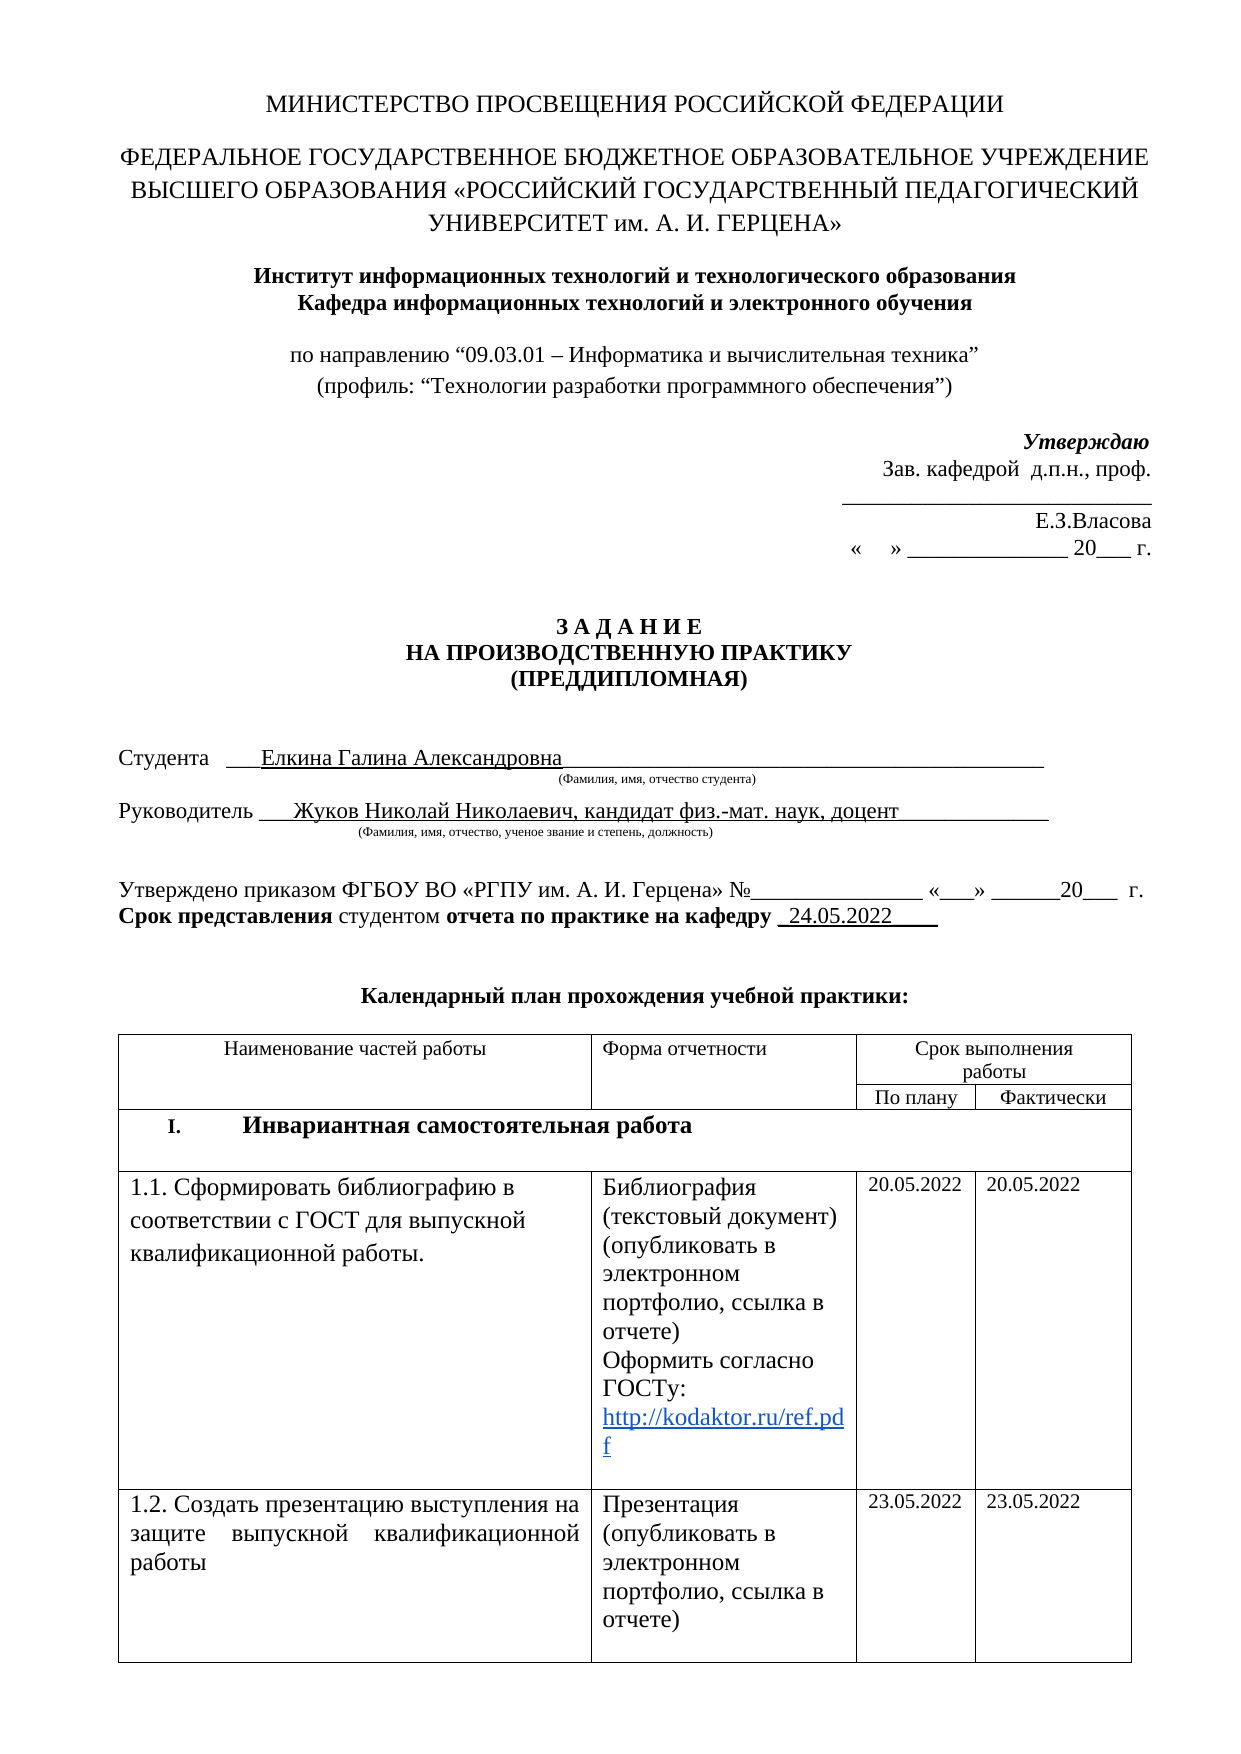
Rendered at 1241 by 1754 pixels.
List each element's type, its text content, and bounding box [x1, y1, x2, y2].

text Кафедра информационных технологий и электронного обучения [118, 289, 1152, 315]
text Руководитель ___Жуков Николай Николаевич, кандидат физ.-мат. наук, доцент_____________ [118, 797, 1152, 823]
text (ПРЕДДИПЛОМНАЯ) [62, 665, 1152, 692]
table_cell 23.05.2022 [857, 1490, 975, 1662]
table_cell Инвариантная самостоятельная работа [119, 1110, 1131, 1171]
text Студента ___Елкина Галина Александровна__________________________________________ [118, 744, 1152, 771]
table_cell 23.05.2022 [976, 1490, 1131, 1662]
table_cell По плану [857, 1085, 975, 1109]
text (Фамилия, имя, отчество, ученое звание и степень, должность) [118, 823, 1152, 850]
table_cell 1.2. Создать презентацию выступления на защите выпускной квалификационной работы [119, 1490, 591, 1662]
table_cell 20.05.2022 [976, 1172, 1131, 1488]
text по направлению “09.03.01 – Информатика и вычислительная техника” [118, 341, 1152, 368]
table_cell Презентация (опубликовать в электронном портфолио, ссылка в отчете) [592, 1490, 856, 1662]
table_header Срок выполнения работы [857, 1035, 1131, 1083]
text Срок представления студентом отчета по практике на кафедру _24.05.2022____ [118, 903, 1152, 929]
table_cell 20.05.2022 [857, 1172, 975, 1488]
text Утверждено приказом ФГБОУ ВО «РГПУ им. А. И. Герцена» №_______________ «___» ______20___ г. [118, 876, 1152, 903]
text З А Д А Н И Е [62, 613, 1152, 639]
table_header Форма отчетности [592, 1035, 856, 1109]
text Е.З.Власова [62, 507, 1152, 534]
text (профиль: “Технологии разработки программного обеспечения”) [118, 372, 1152, 398]
text Утверждаю [62, 428, 1152, 454]
text ___________________________ [62, 481, 1152, 507]
text (Фамилия, имя, отчество студента) [118, 771, 1152, 797]
text Календарный план прохождения учебной практики: [118, 982, 1152, 1008]
table_cell Библиография (текстовый документ) (опубликовать в электронном портфолио, ссылка в отчете) Оформить согласно ГОСТу: http://kodaktor.ru/ref.pdf [592, 1172, 856, 1488]
table_cell Фактически [976, 1085, 1131, 1109]
table_header Наименование частей работы [119, 1035, 591, 1109]
text МИНИСТЕРСТВО ПРОСВЕЩЕНИЯ РОССИЙСКОЙ ФЕДЕРАЦИИ [118, 89, 1152, 117]
text Институт информационных технологий и технологического образования [118, 262, 1152, 289]
text Зав. кафедрой д.п.н., проф. [62, 454, 1152, 481]
table_cell 1.1. Сформировать библиографию в соответствии с ГОСТ для выпускной квалификационной работы. [119, 1172, 591, 1488]
text ФЕДЕРАЛЬНОЕ ГОСУДАРСТВЕННОЕ БЮДЖЕТНОЕ ОБРАЗОВАТЕЛЬНОЕ УЧРЕЖДЕНИЕ ВЫСШЕГО ОБРАЗОВАНИЯ «РОССИЙСКИЙ ГОСУДАРСТВЕННЫЙ ПЕДАГОГИЧЕСКИЙ УНИВЕРСИТЕТ им. А. И. ГЕРЦЕНА» [118, 142, 1152, 237]
text НА ПРОИЗВОДСТВЕННУЮ ПРАКТИКУ [62, 639, 1152, 665]
text « » ______________ 20___ г. [62, 534, 1152, 560]
